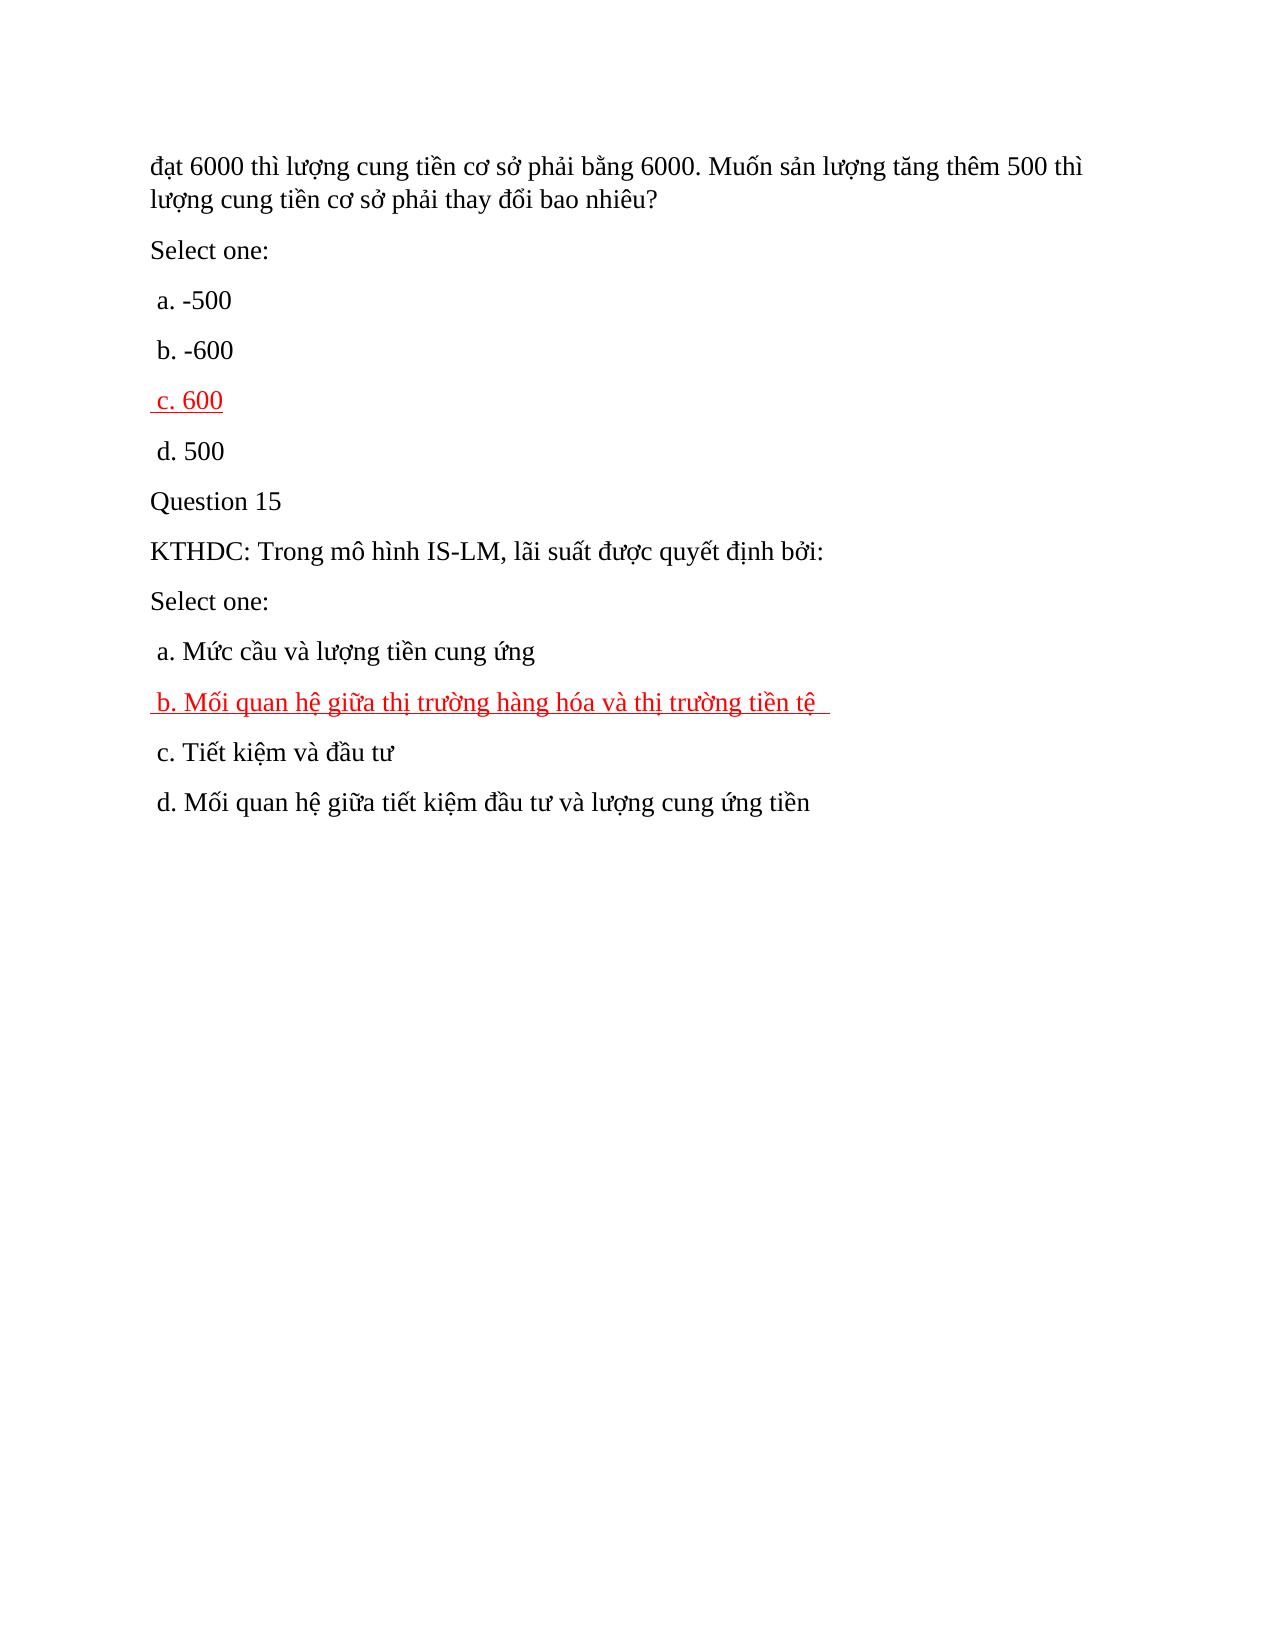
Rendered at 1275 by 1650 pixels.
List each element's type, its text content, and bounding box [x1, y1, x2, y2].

text Select one: [150, 585, 1125, 616]
text b. Mối quan hệ giữa thị trường hàng hóa và thị trường tiền tệ [150, 686, 1125, 717]
text a. -500 [150, 284, 1125, 315]
text d. 500 [150, 434, 1125, 466]
text KTHDC: Trong mô hình IS-LM, lãi suất được quyết định bởi: [150, 535, 1125, 566]
text c. Tiết kiệm và đầu tư [150, 736, 1125, 767]
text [150, 150, 1125, 215]
text Question 15 [150, 485, 1125, 516]
text d. Mối quan hệ giữa tiết kiệm đầu tư và lượng cung ứng tiền [150, 786, 1125, 817]
text a. Mức cầu và lượng tiền cung ứng [150, 635, 1125, 667]
text Select one: [150, 234, 1125, 265]
text c. 600 [150, 384, 1125, 416]
text b. -600 [150, 334, 1125, 365]
